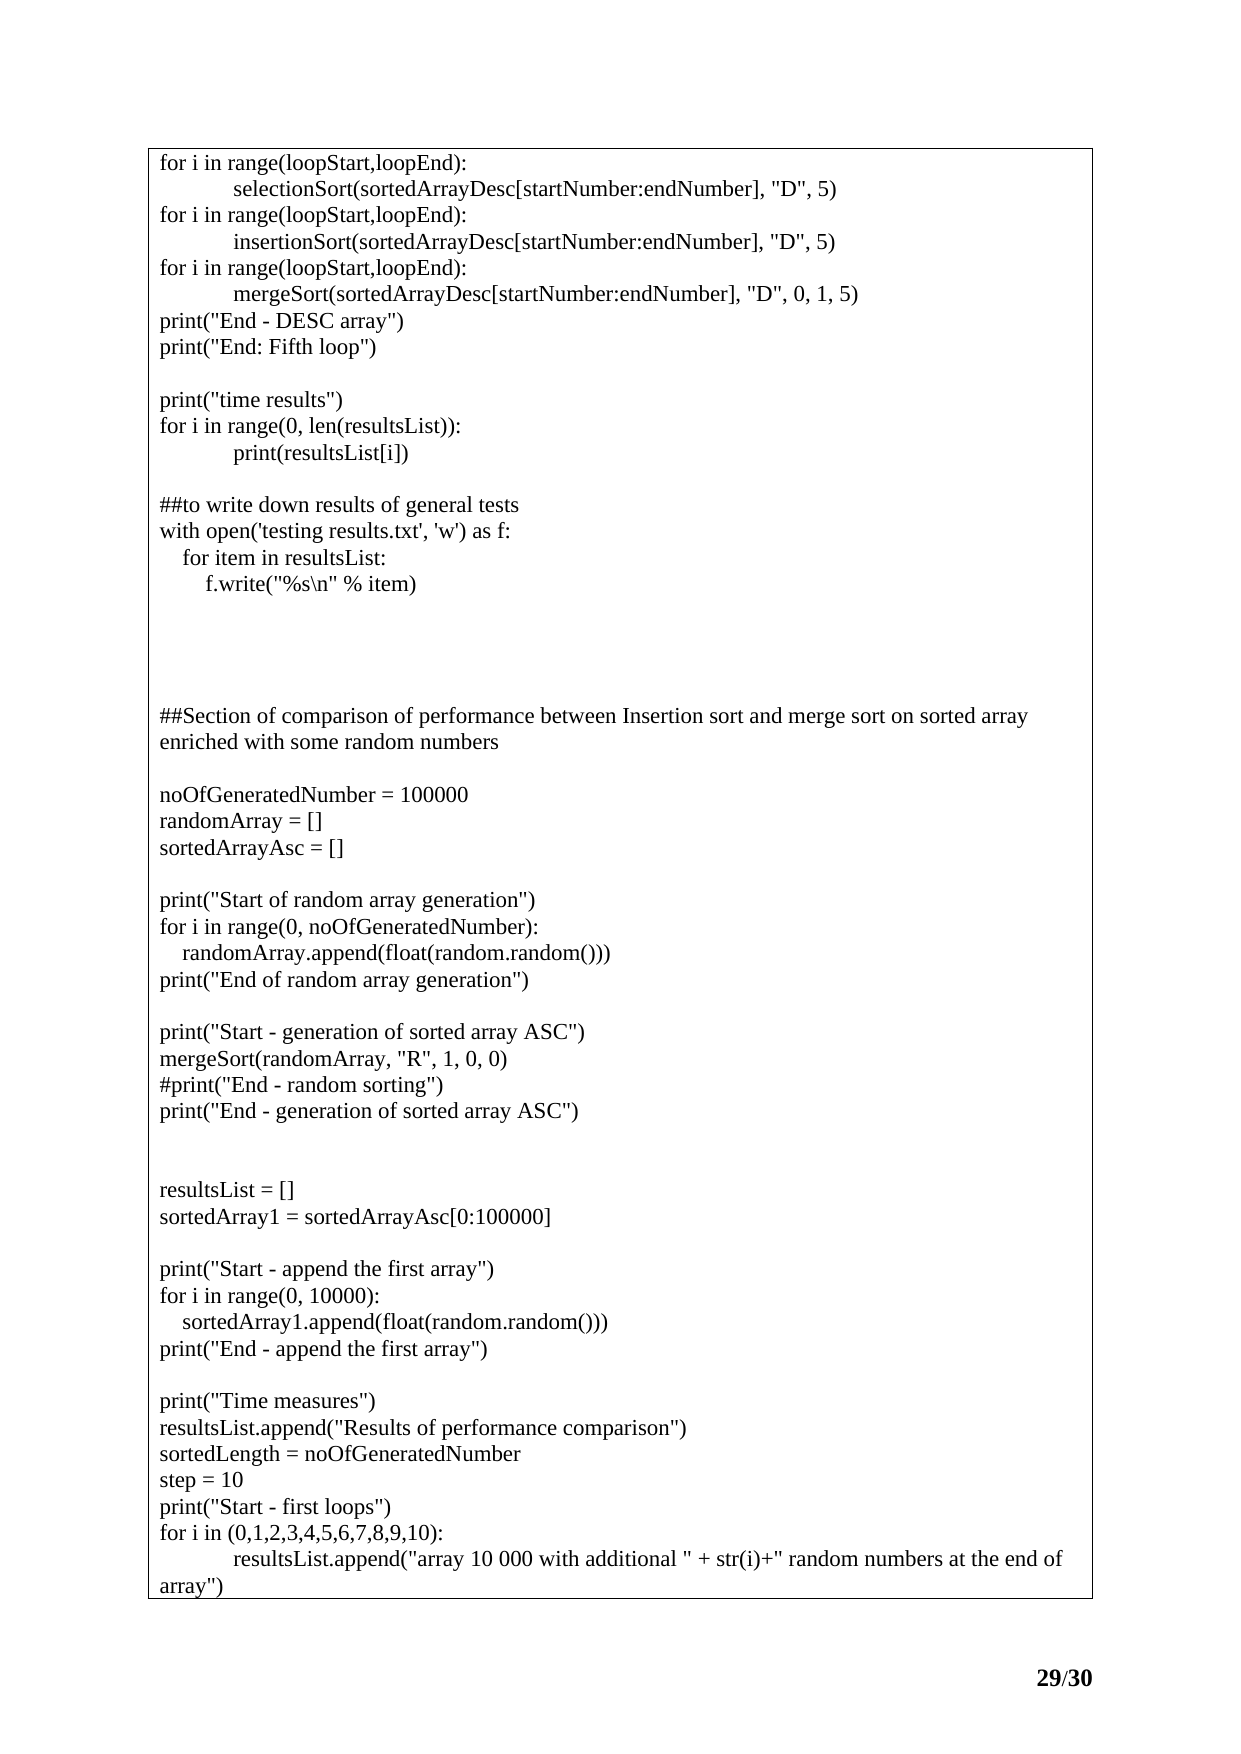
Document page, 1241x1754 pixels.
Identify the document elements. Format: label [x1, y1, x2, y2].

table_header [149, 149, 1092, 1598]
